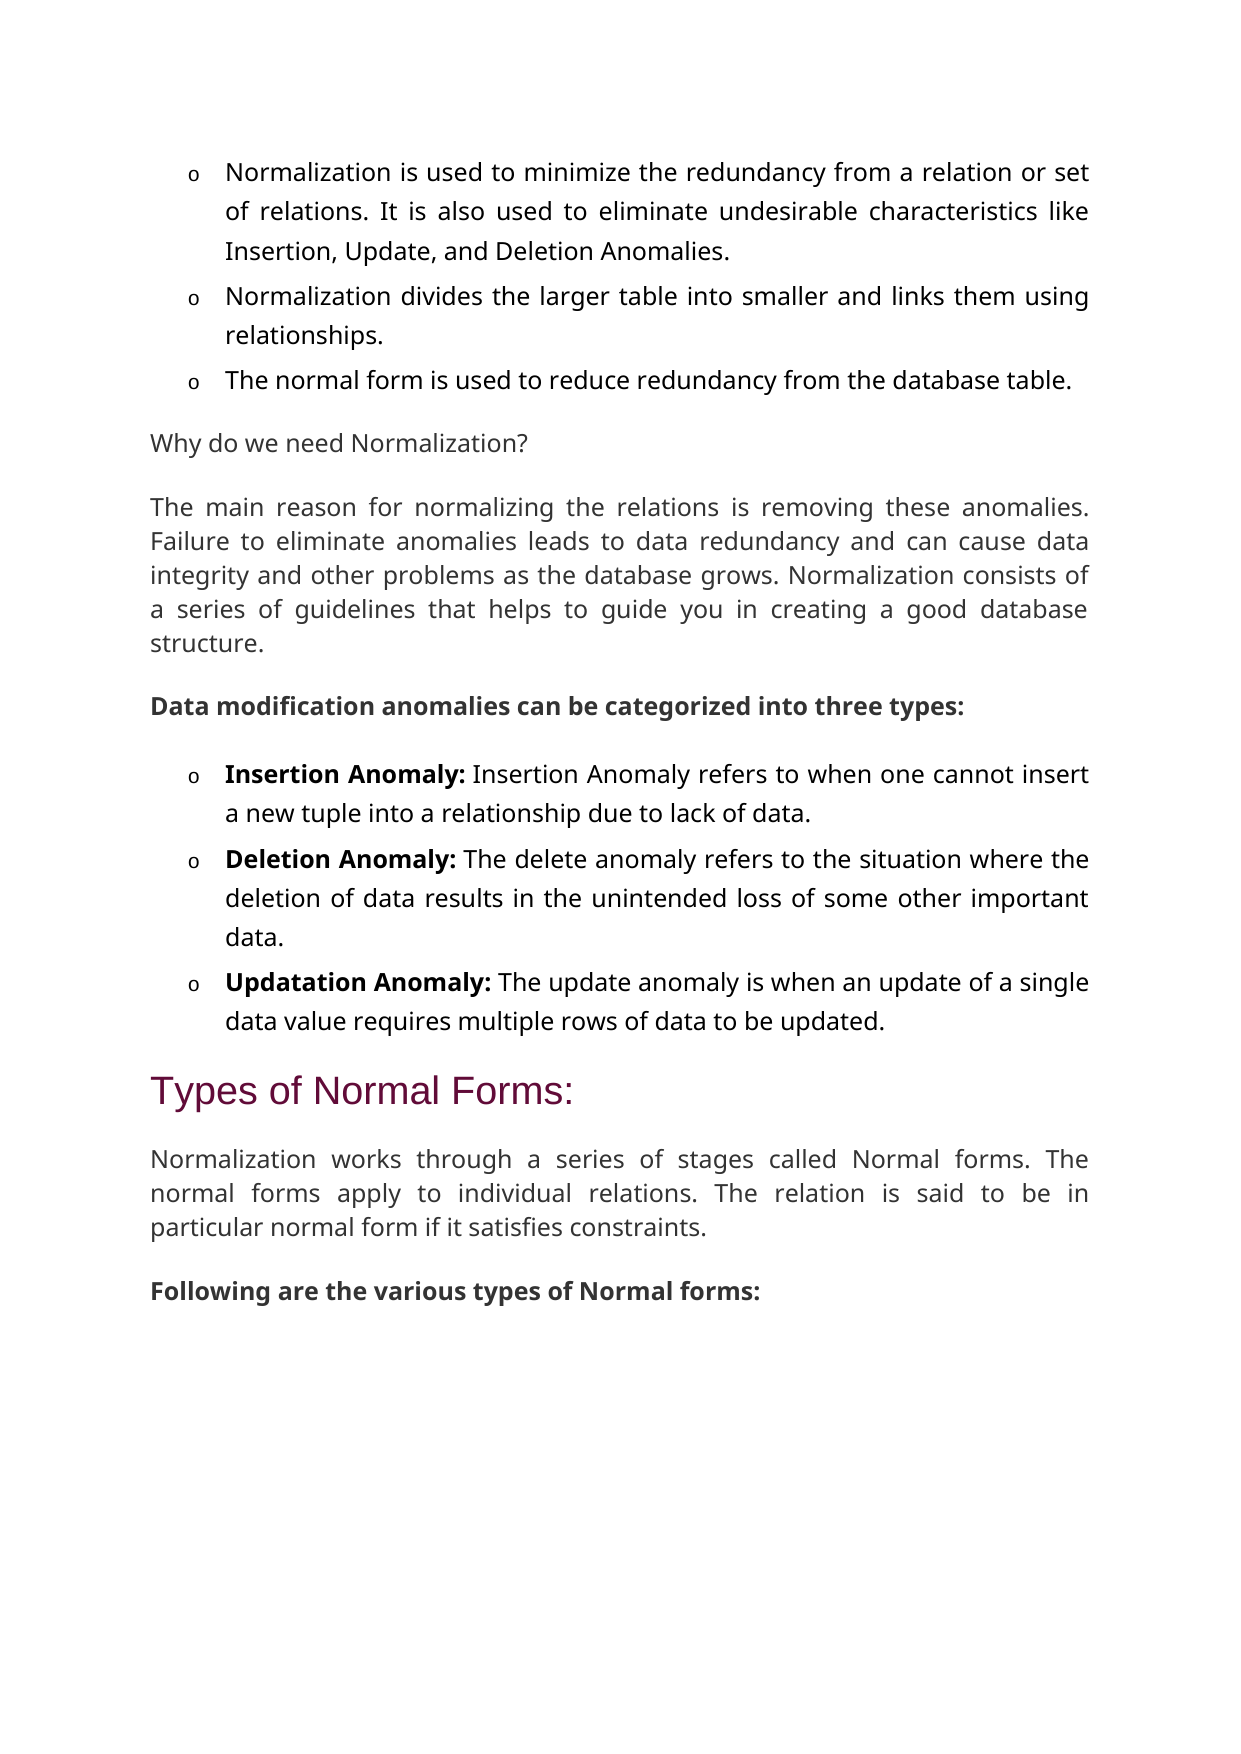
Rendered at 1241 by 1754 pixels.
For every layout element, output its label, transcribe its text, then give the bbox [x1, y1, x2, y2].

text Types of Normal Forms: [150, 1067, 1090, 1113]
list Updatation Anomaly: The update anomaly is when an update of a single data value requires multiple rows of data to be updated. [187, 960, 1090, 1038]
text Data modification anomalies can be categorized into three types: [150, 689, 1090, 723]
text Normalization works through a series of stages called Normal forms. The normal forms apply to individual relations. The relation is said to be in particular normal form if it satisfies constraints. [150, 1142, 1090, 1244]
list The normal form is used to reduce redundancy from the database table. [187, 358, 1090, 397]
list Deletion Anomaly: The delete anomaly refers to the situation where the deletion of data results in the unintended loss of some other important data. [187, 836, 1090, 953]
list Normalization is used to minimize the redundancy from a relation or set of relations. It is also used to eliminate undesirable characteristics like Insertion, Update, and Deletion Anomalies. [187, 150, 1090, 267]
text Why do we need Normalization? [150, 426, 1090, 460]
list Normalization divides the larger table into smaller and links them using relationships. [187, 273, 1090, 352]
list Insertion Anomaly: Insertion Anomaly refers to when one cannot insert a new tuple into a relationship due to lack of data. [187, 752, 1090, 830]
text The main reason for normalizing the relations is removing these anomalies. Failure to eliminate anomalies leads to data redundancy and can cause data integrity and other problems as the database grows. Normalization consists of a series of guidelines that helps to guide you in creating a good database structure. [150, 489, 1090, 659]
text Following are the various types of Normal forms: [150, 1273, 1090, 1307]
